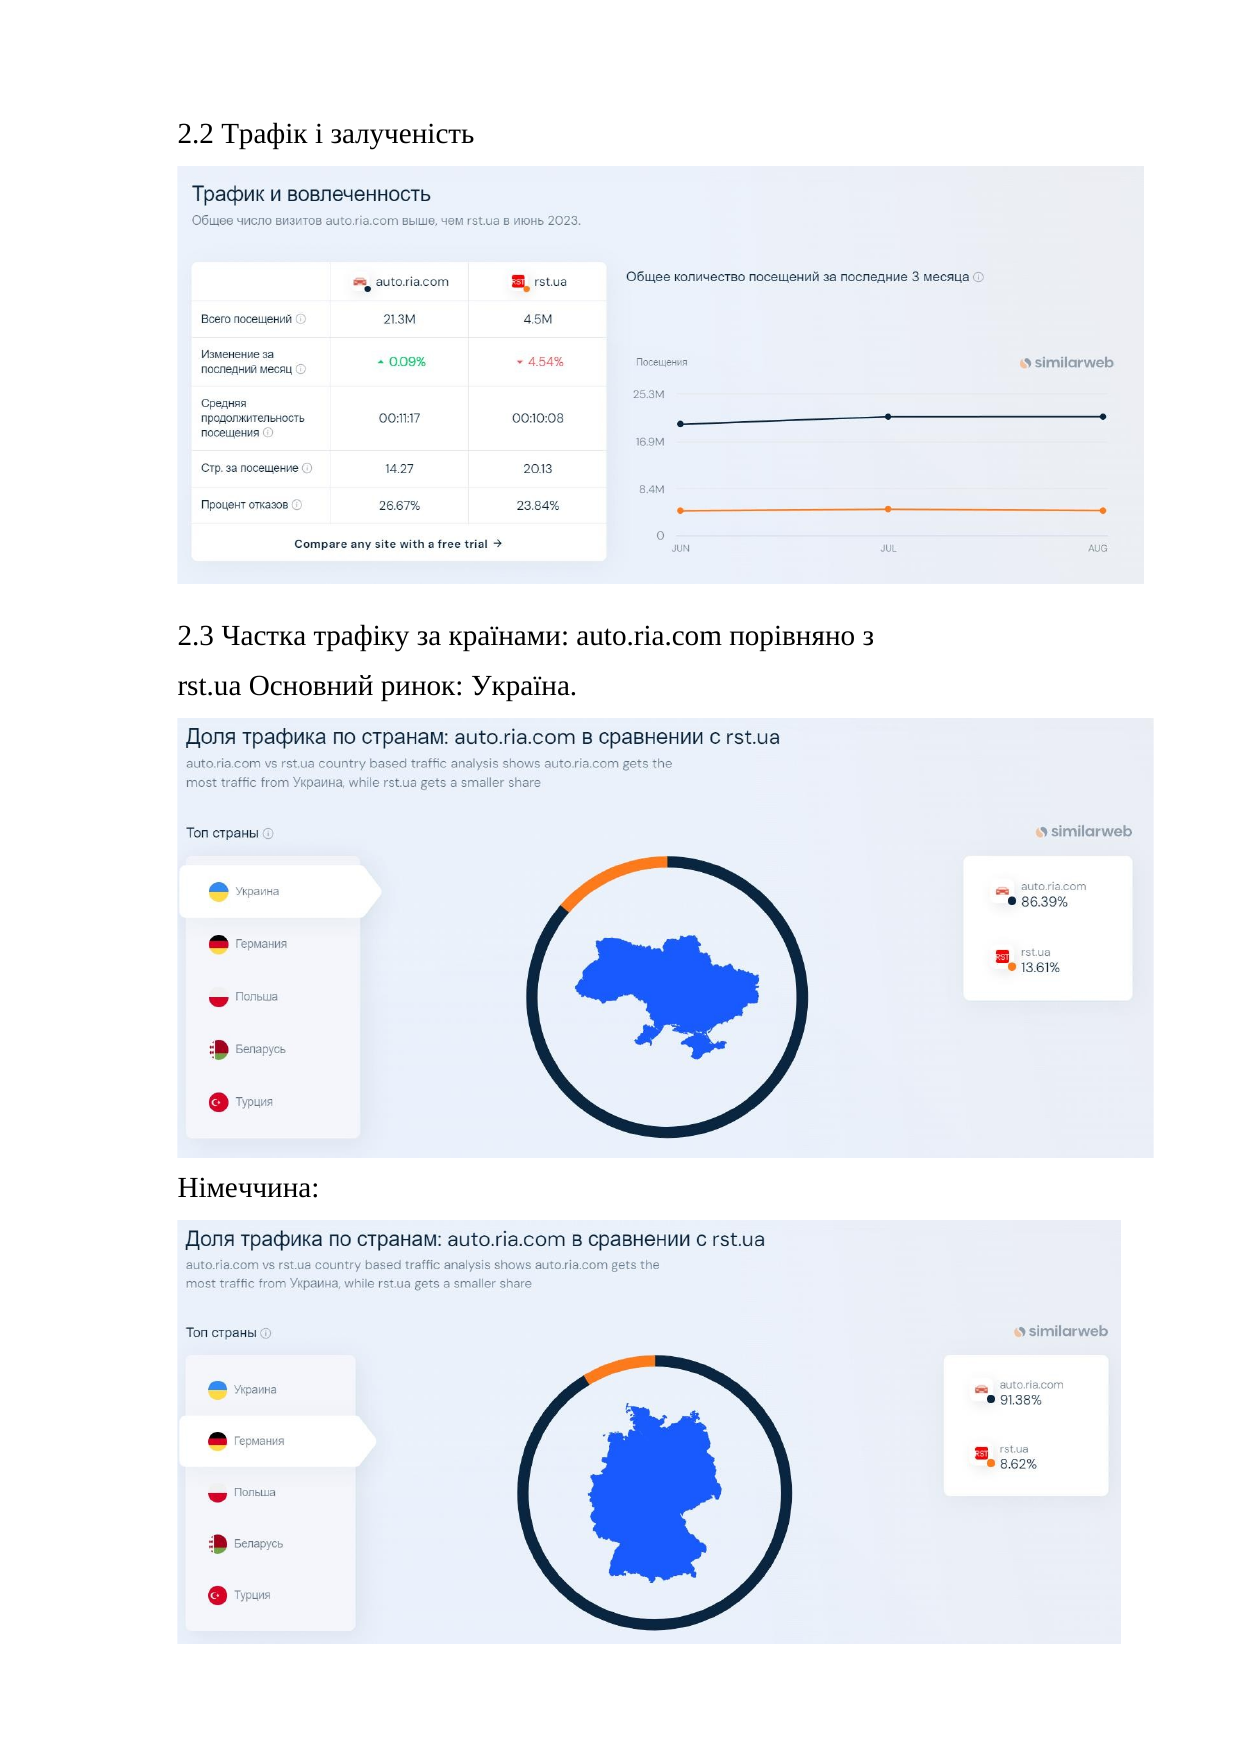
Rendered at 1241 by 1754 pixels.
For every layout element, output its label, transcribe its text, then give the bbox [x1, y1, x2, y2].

picture [177, 718, 1154, 1158]
list Трафік і залученість [177, 116, 1176, 149]
list Частка трафіку за країнами: auto.ria.com порівняно з rst.ua Основний ринок: Україна. [177, 584, 945, 702]
picture [177, 166, 1144, 584]
text Німеччина: [177, 1170, 1176, 1204]
picture [177, 1220, 1121, 1644]
